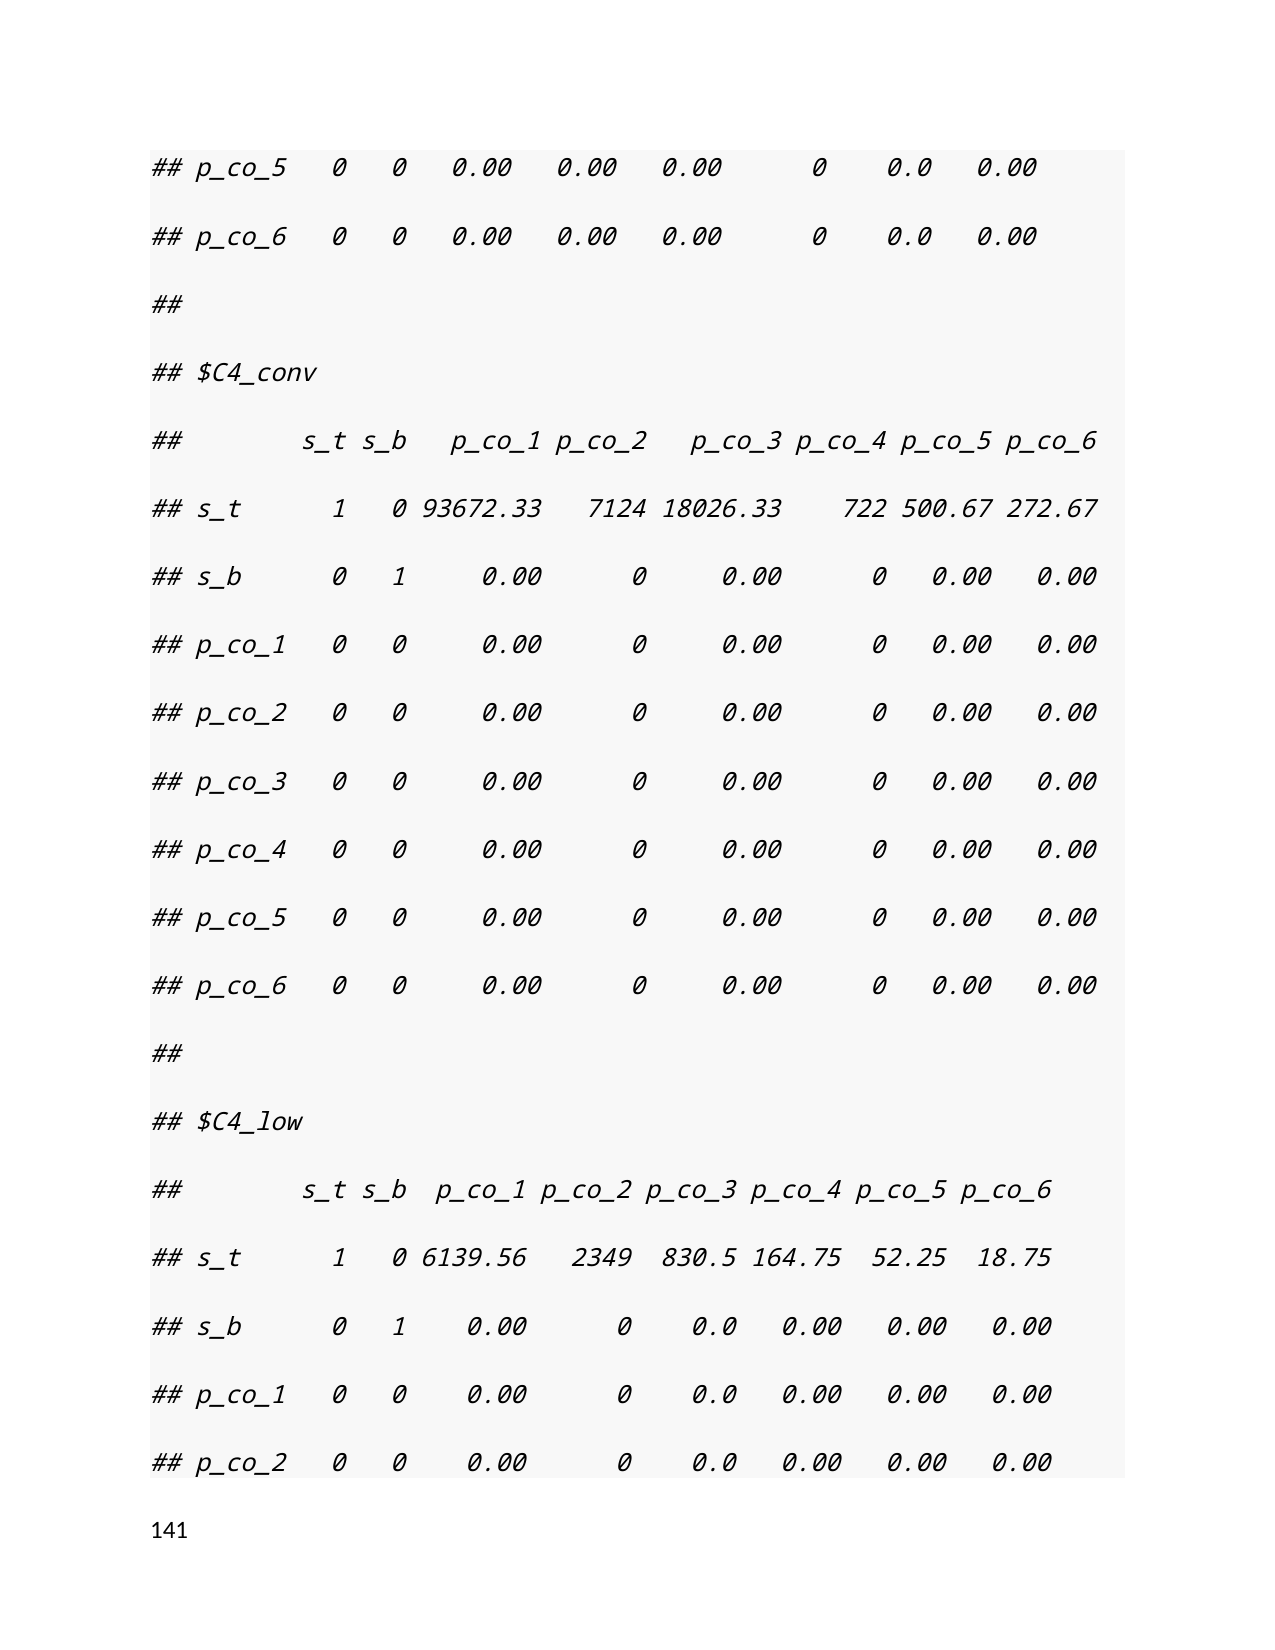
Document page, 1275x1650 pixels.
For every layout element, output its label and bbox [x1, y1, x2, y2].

text [150, 150, 1125, 1478]
